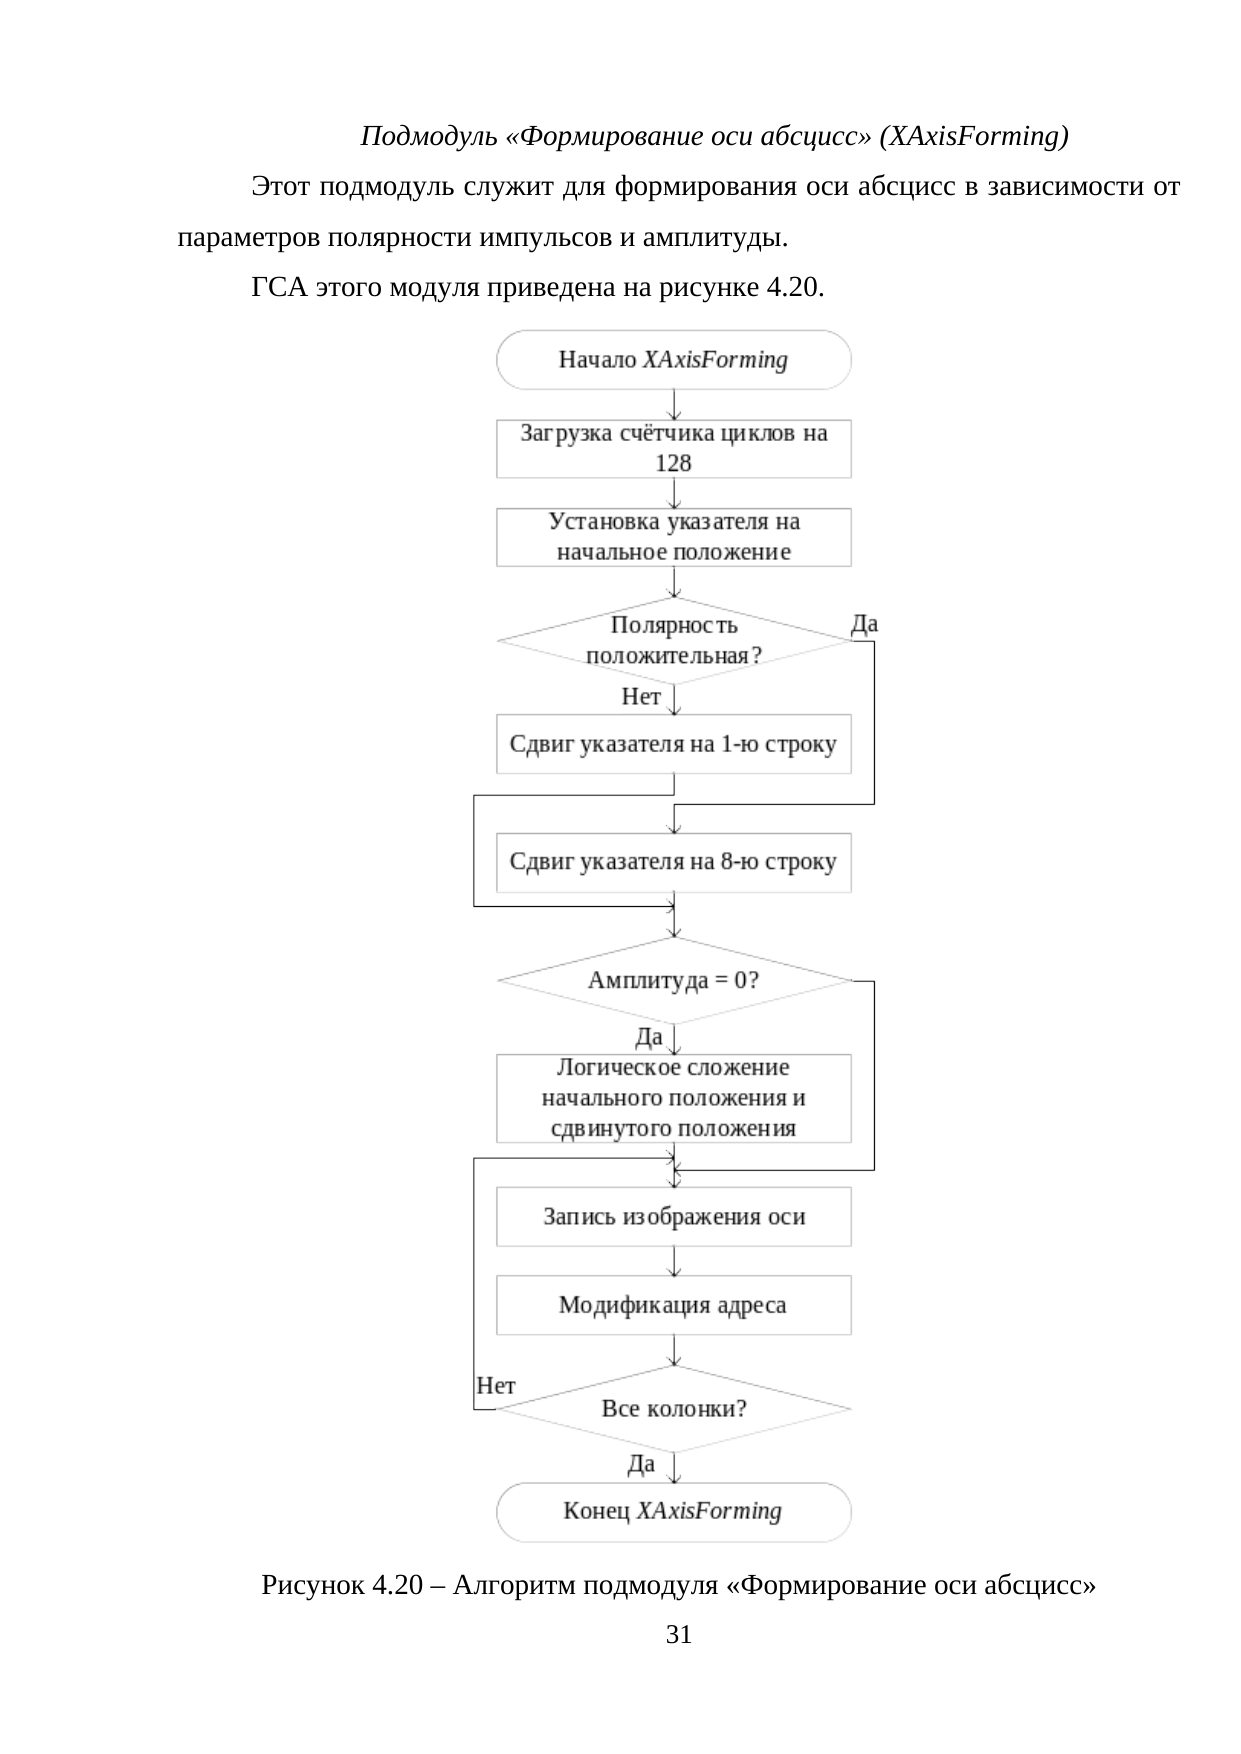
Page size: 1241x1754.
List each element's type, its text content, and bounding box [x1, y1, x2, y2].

text Этот подмодуль служит для формирования оси абсцисс в зависимости от параметров полярности импульсов и амплитуды. [177, 168, 1181, 252]
text Рисунок 4.20 – Алгоритм подмодуля «Формирование оси абсцисс» [177, 1567, 1181, 1601]
text Подмодуль «Формирование оси абсцисс» (XAxisForming) [177, 118, 1181, 152]
text ГСА этого модуля приведена на рисунке 4.20. [177, 269, 1181, 303]
